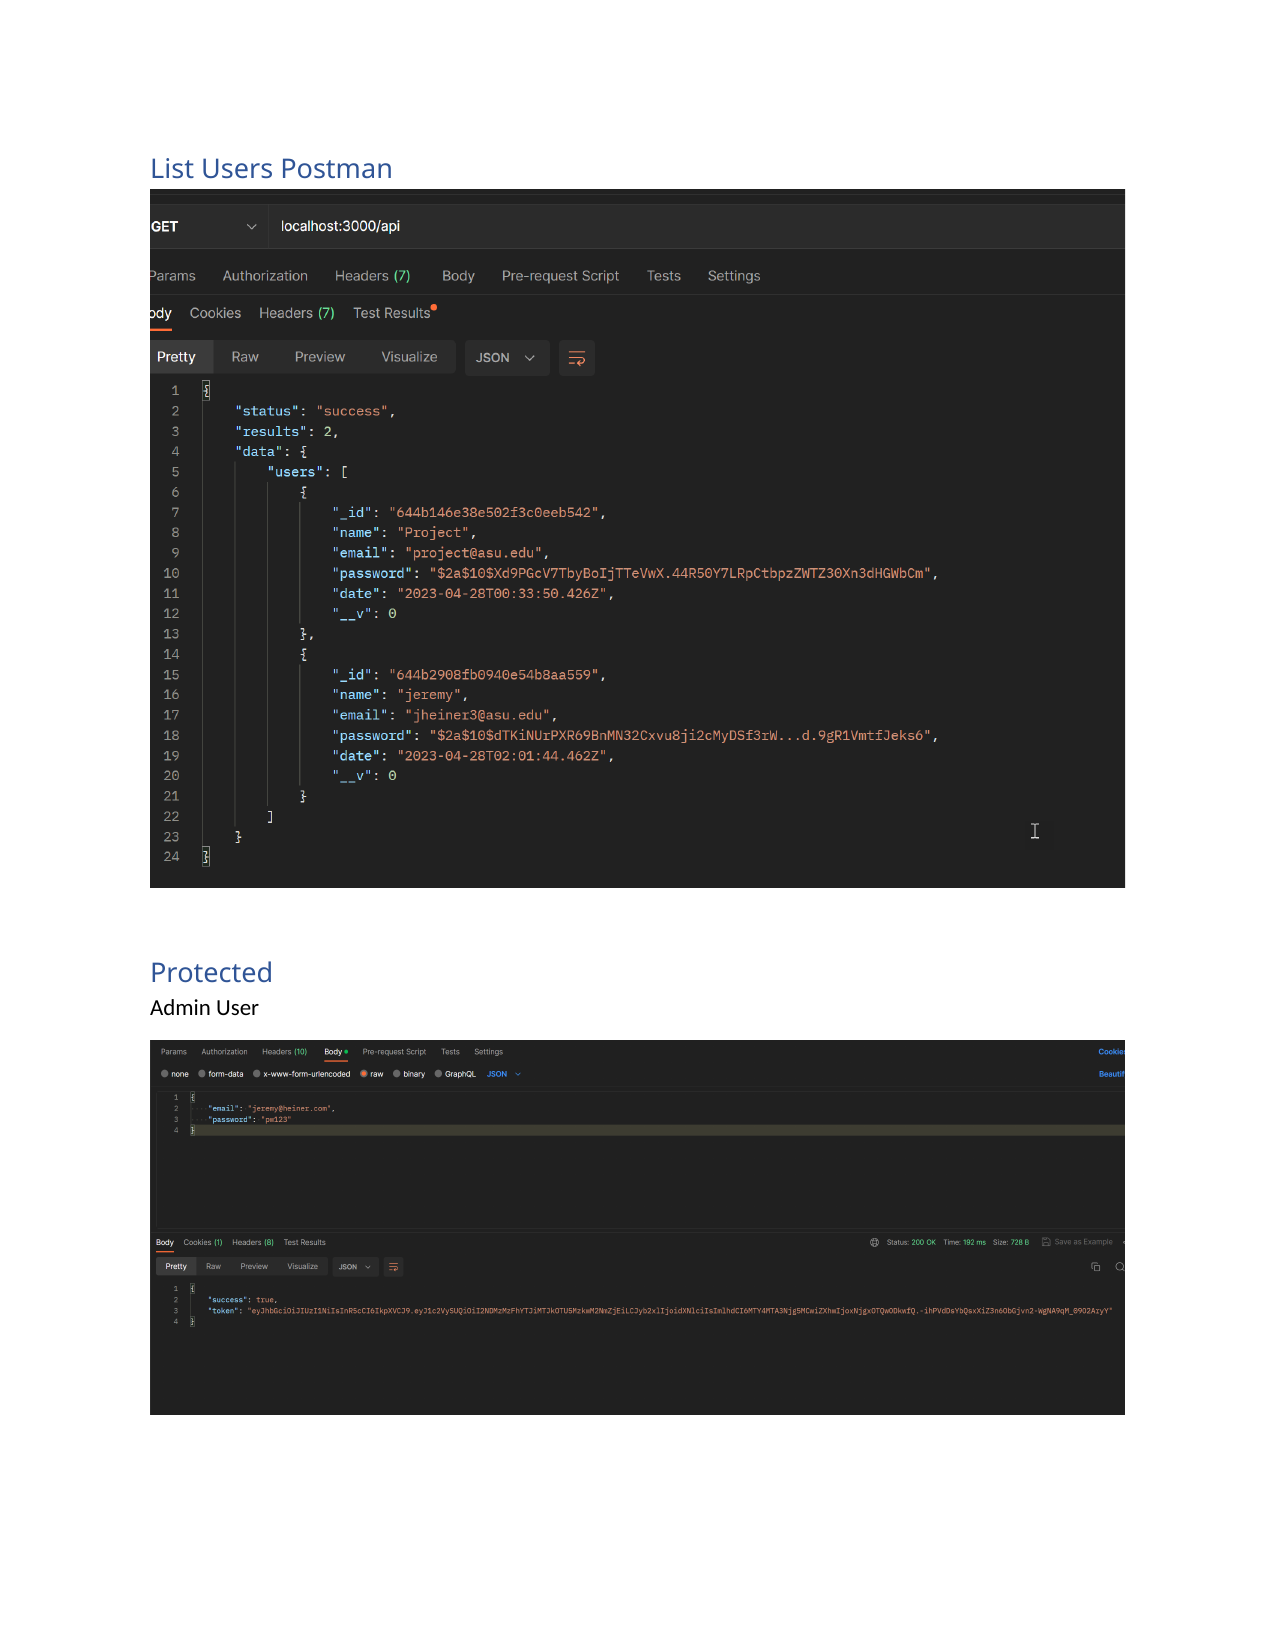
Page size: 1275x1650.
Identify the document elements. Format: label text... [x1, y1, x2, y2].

subtitle List Users Postman [150, 150, 1125, 187]
text Admin User [150, 993, 1125, 1021]
subtitle Protected [150, 953, 1125, 990]
picture [150, 1040, 1125, 1415]
picture [150, 189, 1125, 888]
